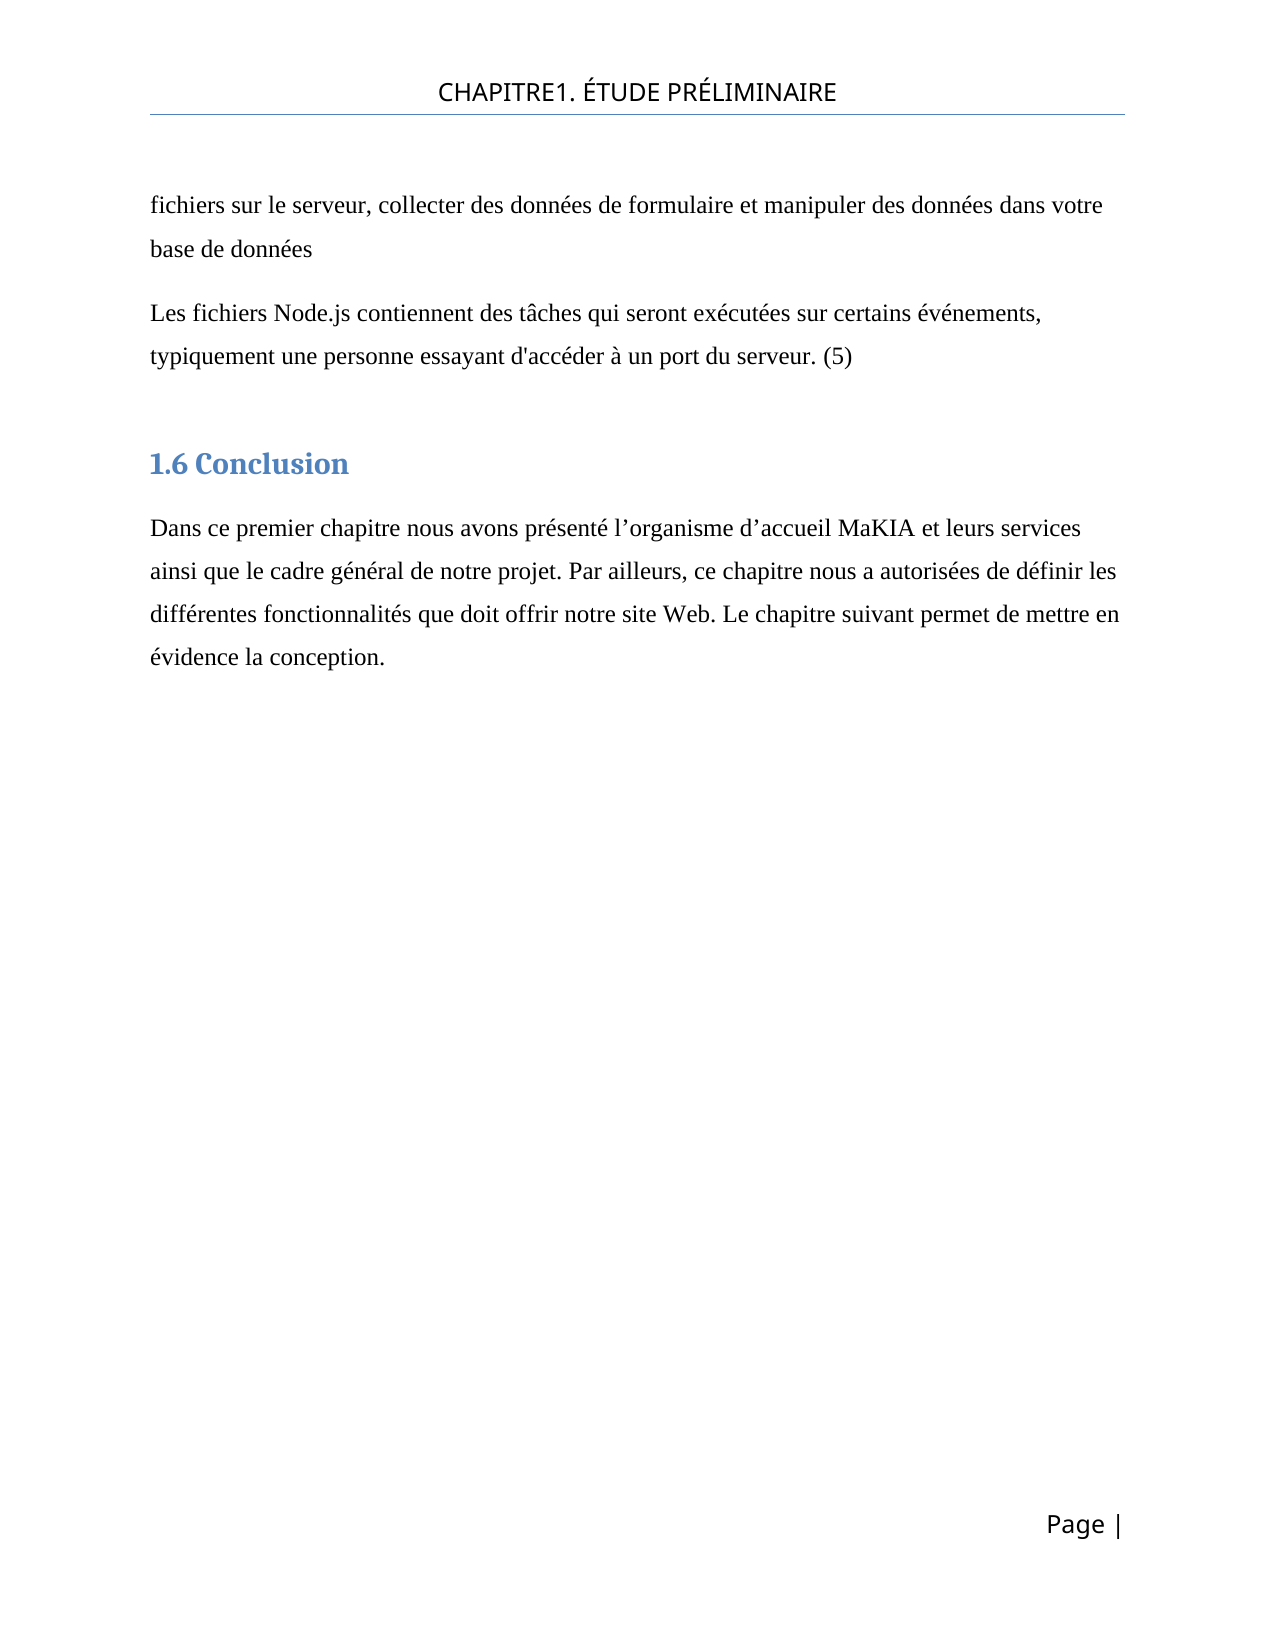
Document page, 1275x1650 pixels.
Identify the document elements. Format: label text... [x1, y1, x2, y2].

subtitle 1.6 Conclusion [150, 446, 1125, 482]
text Dans ce premier chapitre nous avons présenté l’organisme d’accueil MaKIA et leurs services ainsi que le cadre général de notre projet. Par ailleurs, ce chapitre nous a autorisées de définir les différentes fonctionnalités que doit offrir notre site Web. Le chapitre suivant permet de mettre en évidence la conception. [150, 513, 1125, 671]
text Les fichiers Node.js contiennent des tâches qui seront exécutées sur certains événements, typiquement une personne essayant d'accéder à un port du serveur. [150, 298, 1125, 369]
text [150, 191, 1125, 262]
